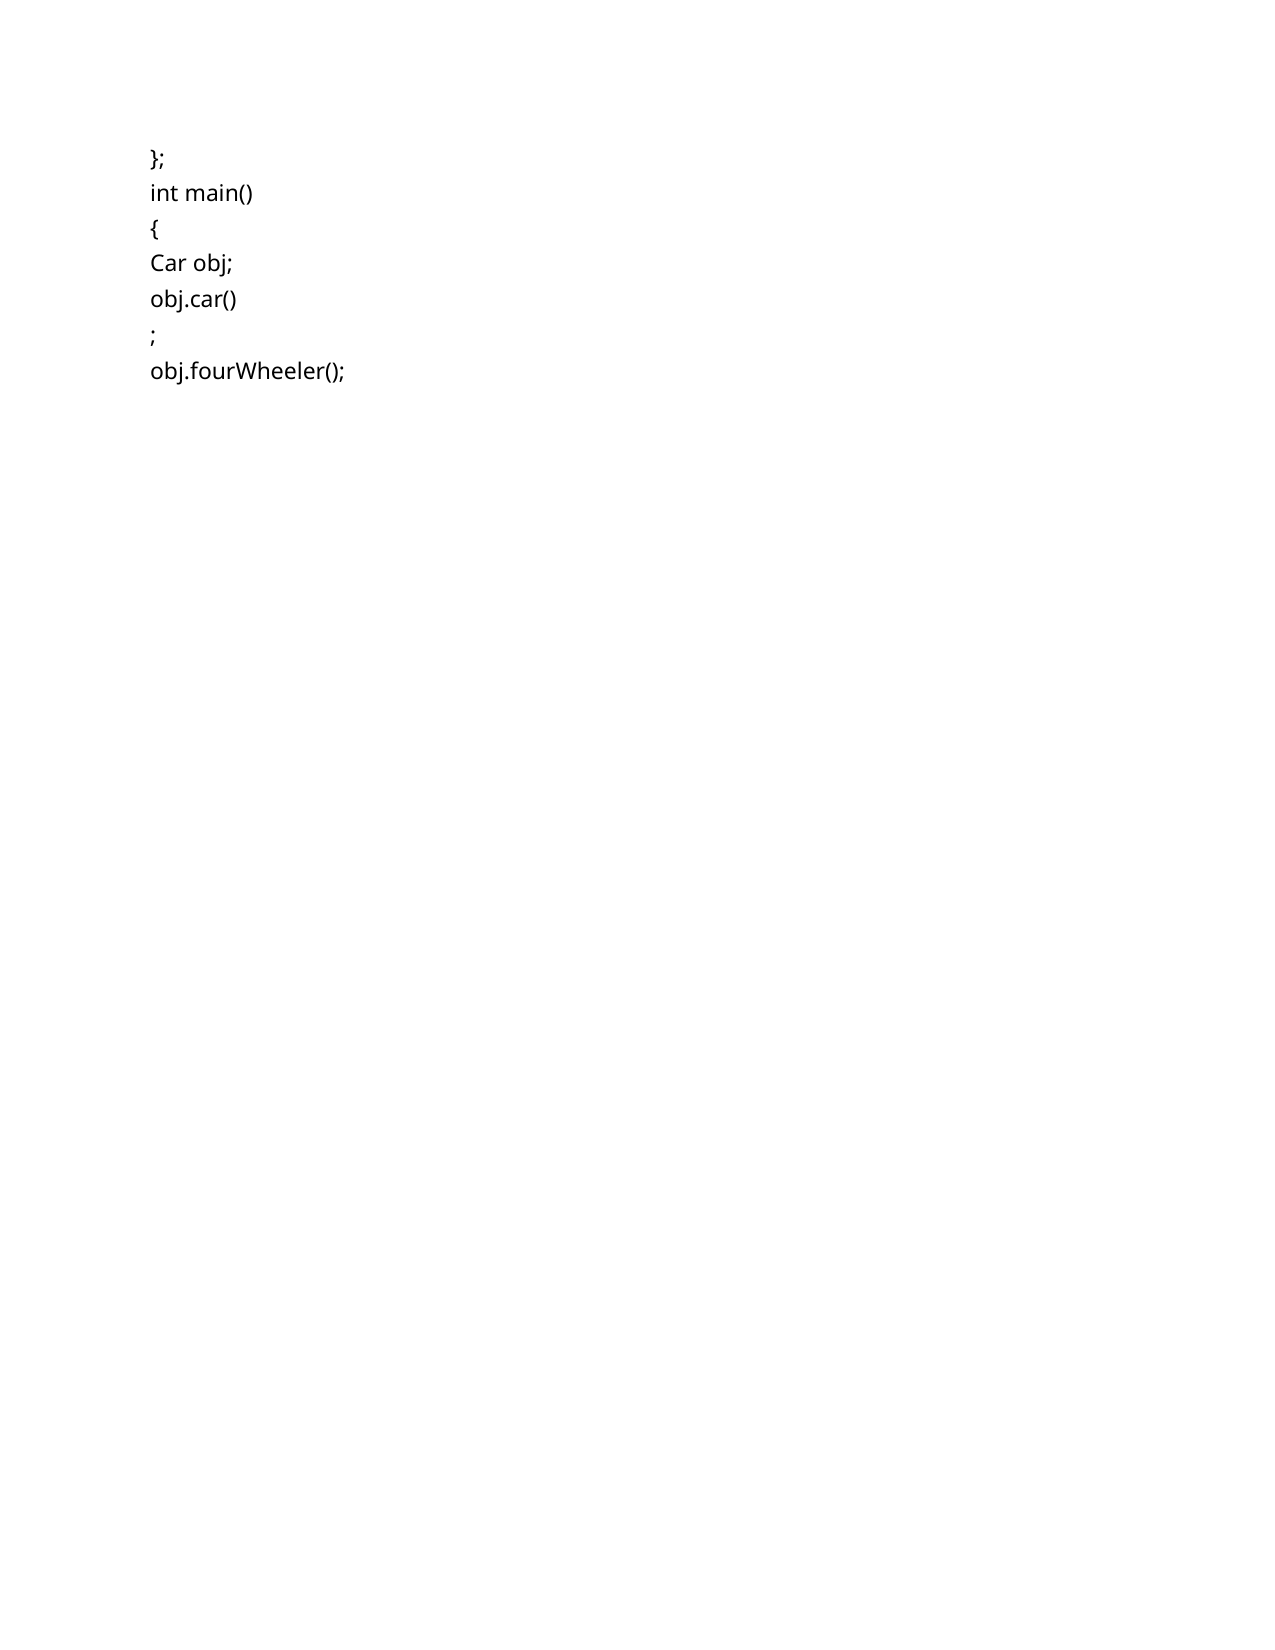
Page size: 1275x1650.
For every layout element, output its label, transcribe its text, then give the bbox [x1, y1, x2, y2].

text { [150, 212, 1139, 243]
text obj.fourWheeler(); [150, 355, 1139, 386]
text int main() [150, 177, 1139, 208]
text Car obj; obj.car(); [150, 247, 241, 350]
text }; [150, 142, 1139, 173]
